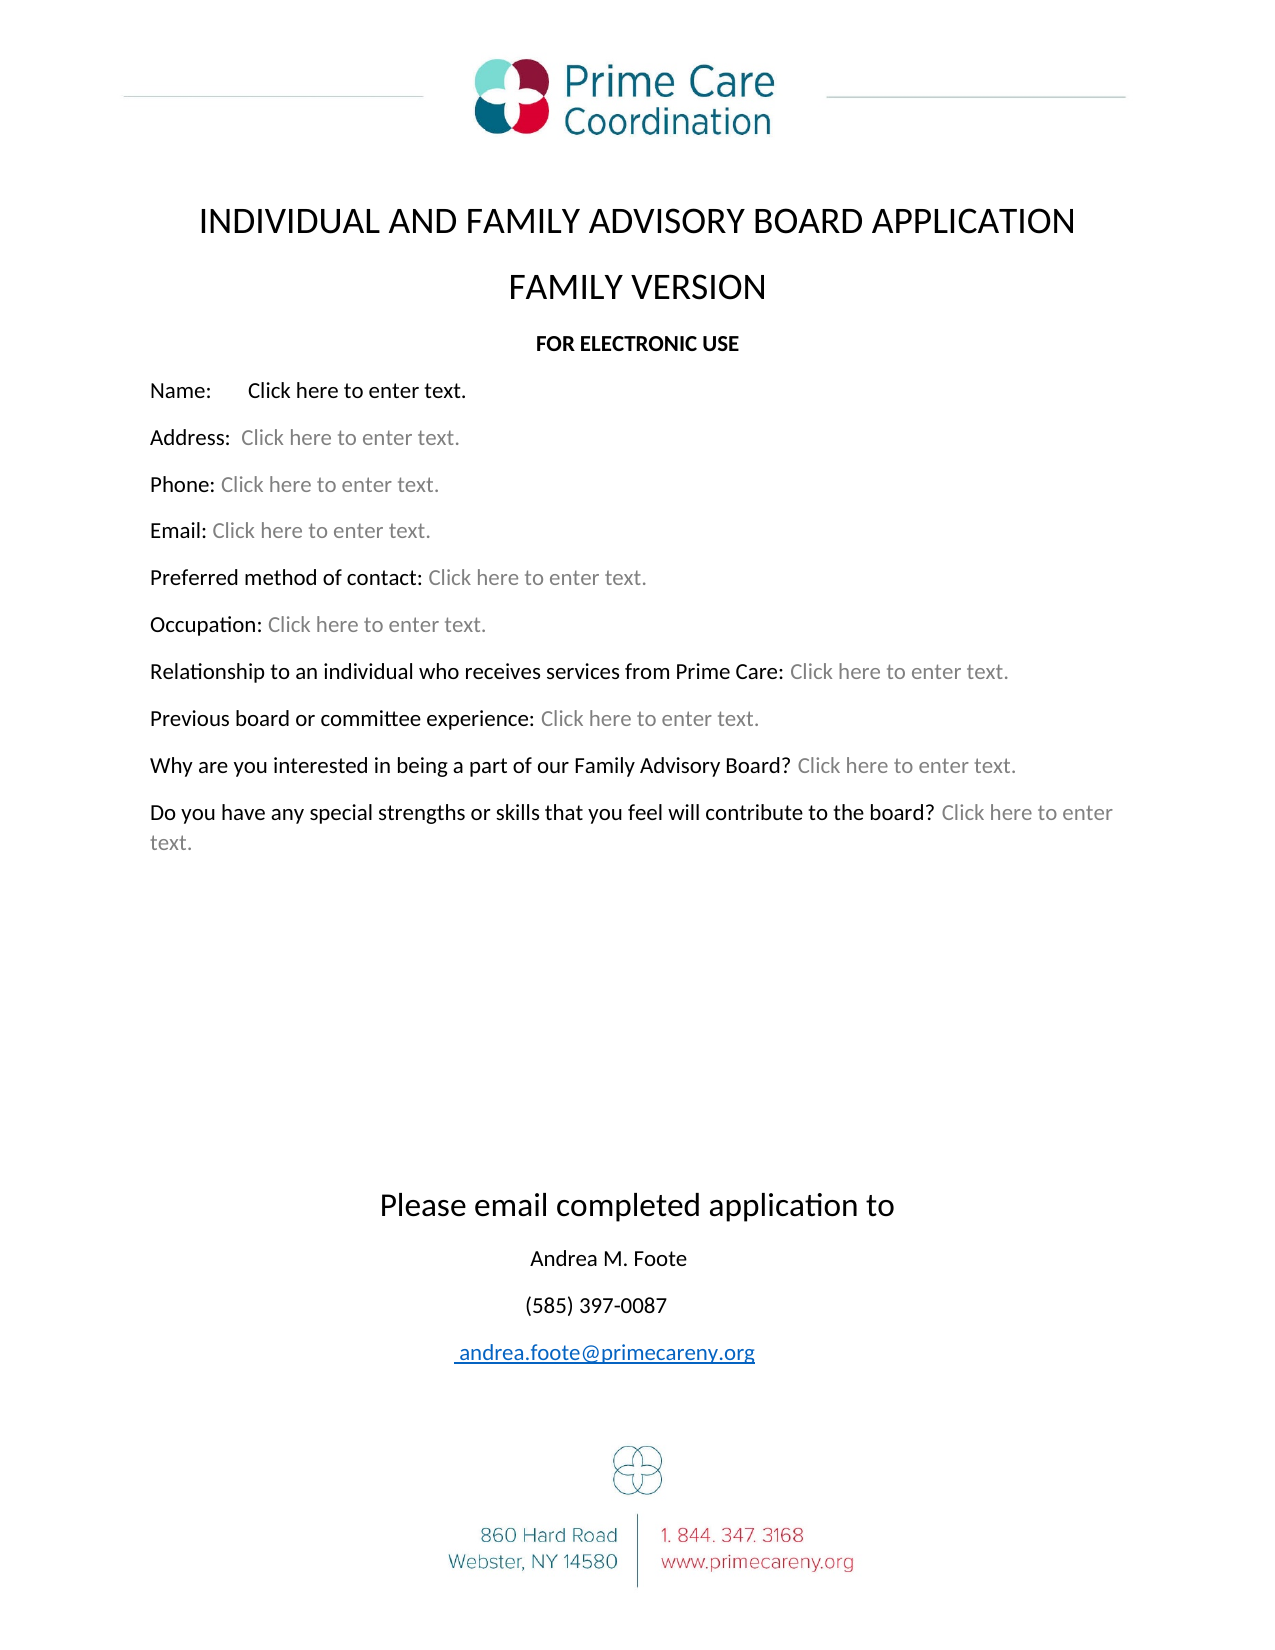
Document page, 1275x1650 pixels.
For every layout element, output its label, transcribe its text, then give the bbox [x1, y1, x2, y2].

text FAMILY VERSION [150, 263, 1125, 309]
text Preferred method of contact: [150, 563, 1125, 592]
text Andrea M. Foote [150, 1244, 1125, 1272]
text Address: [150, 423, 1125, 451]
text Name: [150, 376, 1125, 404]
text Email: [150, 517, 1125, 545]
text Phone: [150, 470, 1125, 498]
picture [109, 1434, 1165, 1602]
text INDIVIDUAL AND FAMILY ADVISORY BOARD APPLICATION [150, 197, 1125, 243]
text Occupation: [150, 610, 1125, 638]
text Previous board or committee experience: [150, 704, 1125, 732]
picture [100, 45, 1162, 149]
text Please email completed application to [150, 1184, 1125, 1224]
text (585) 397-0087 [450, 1291, 1125, 1319]
text Do you have any special strengths or skills that you feel will contribute to the board? [150, 798, 1125, 856]
text FOR ELECTRONIC USE [150, 329, 1125, 357]
text andrea.foote@primecareny.org [150, 1338, 1125, 1366]
text Relationship to an individual who receives services from Prime Care: [150, 657, 1125, 685]
text Why are you interested in being a part of our Family Advisory Board? [150, 751, 1125, 779]
